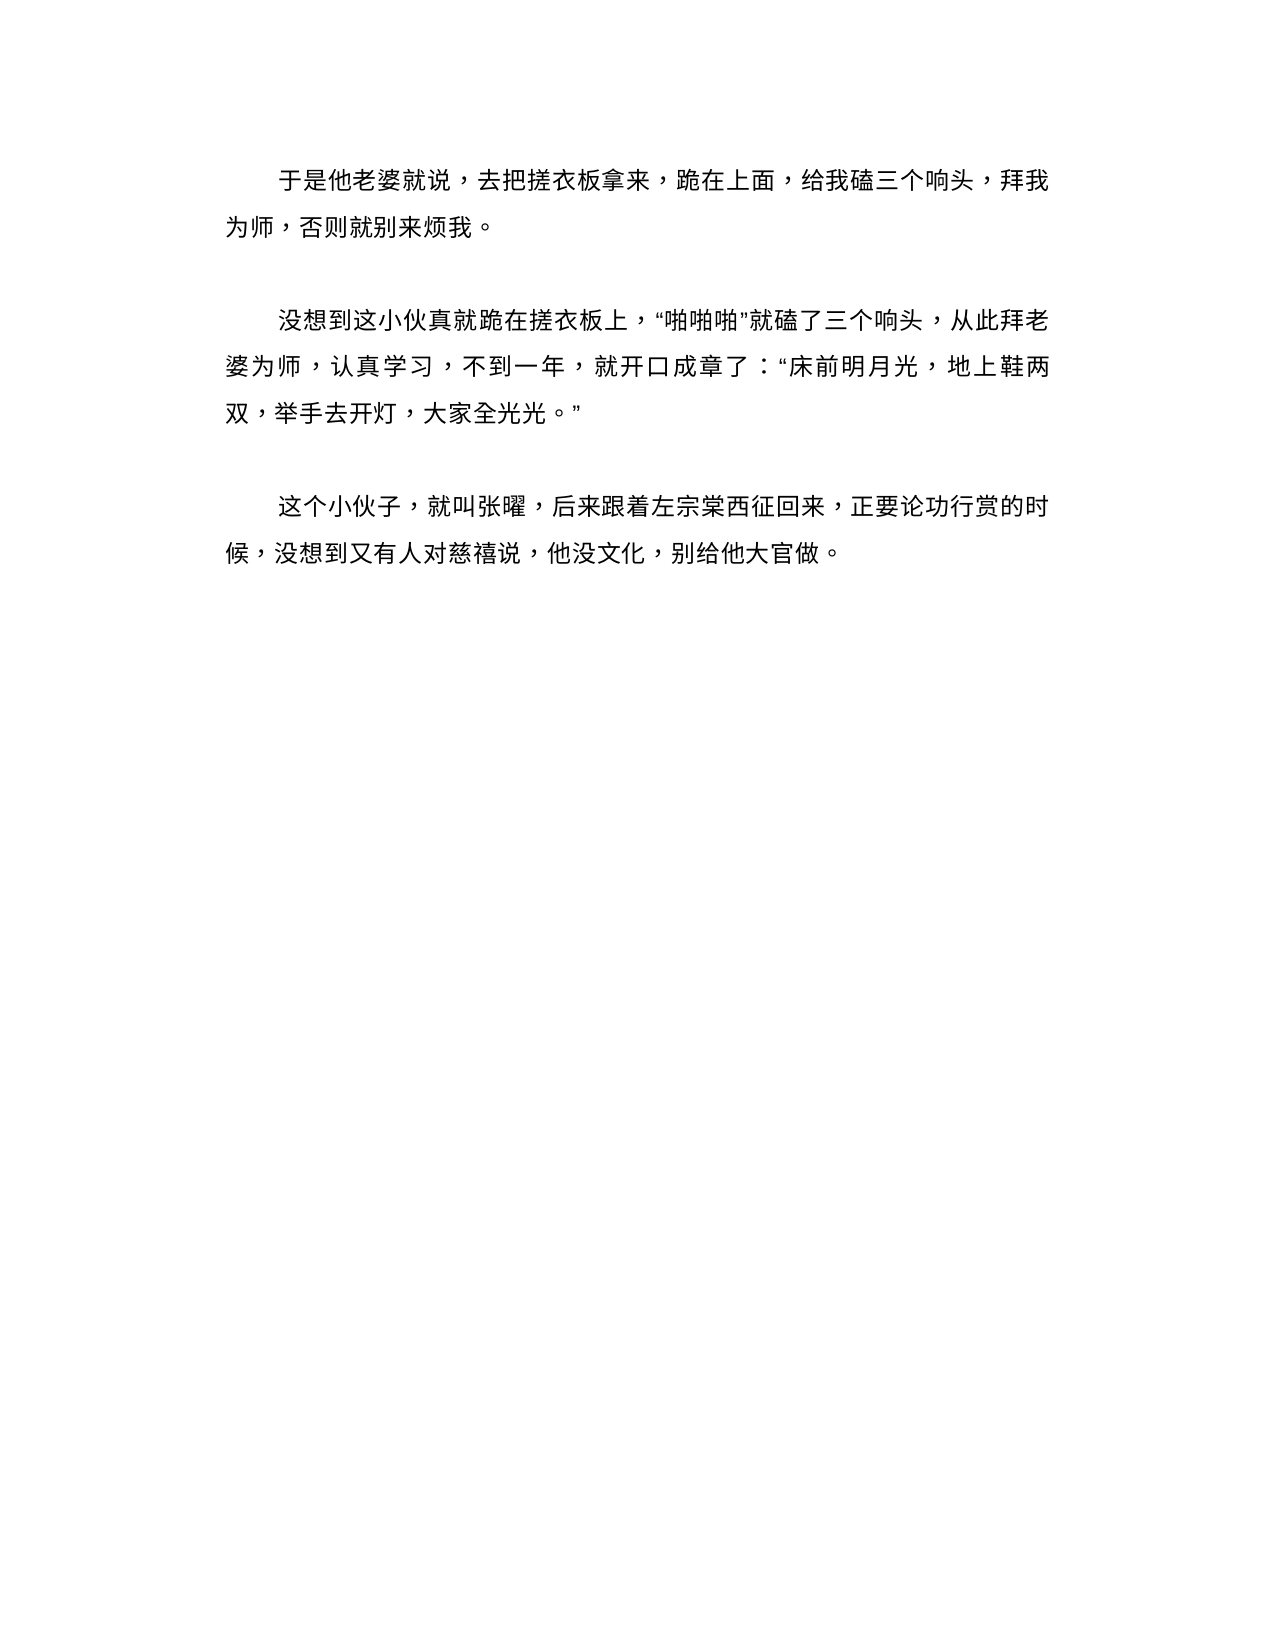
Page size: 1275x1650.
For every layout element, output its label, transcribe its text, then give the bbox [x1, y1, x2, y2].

text 这个小伙子，就叫张曜，后来跟着左宗棠西征回来，正要论功行赏的时候，没想到又有人对慈禧说，他没文化，别给他大官做。 [225, 476, 1050, 569]
text 没想到这小伙真就跪在搓衣板上，“啪啪啪”就磕了三个响头，从此拜老婆为师，认真学习，不到一年，就开口成章了：“床前明月光，地上鞋两双，举手去开灯，大家全光光。” [225, 290, 1050, 429]
text 于是他老婆就说，去把搓衣板拿来，跪在上面，给我磕三个响头，拜我为师，否则就别来烦我。 [225, 150, 1050, 243]
